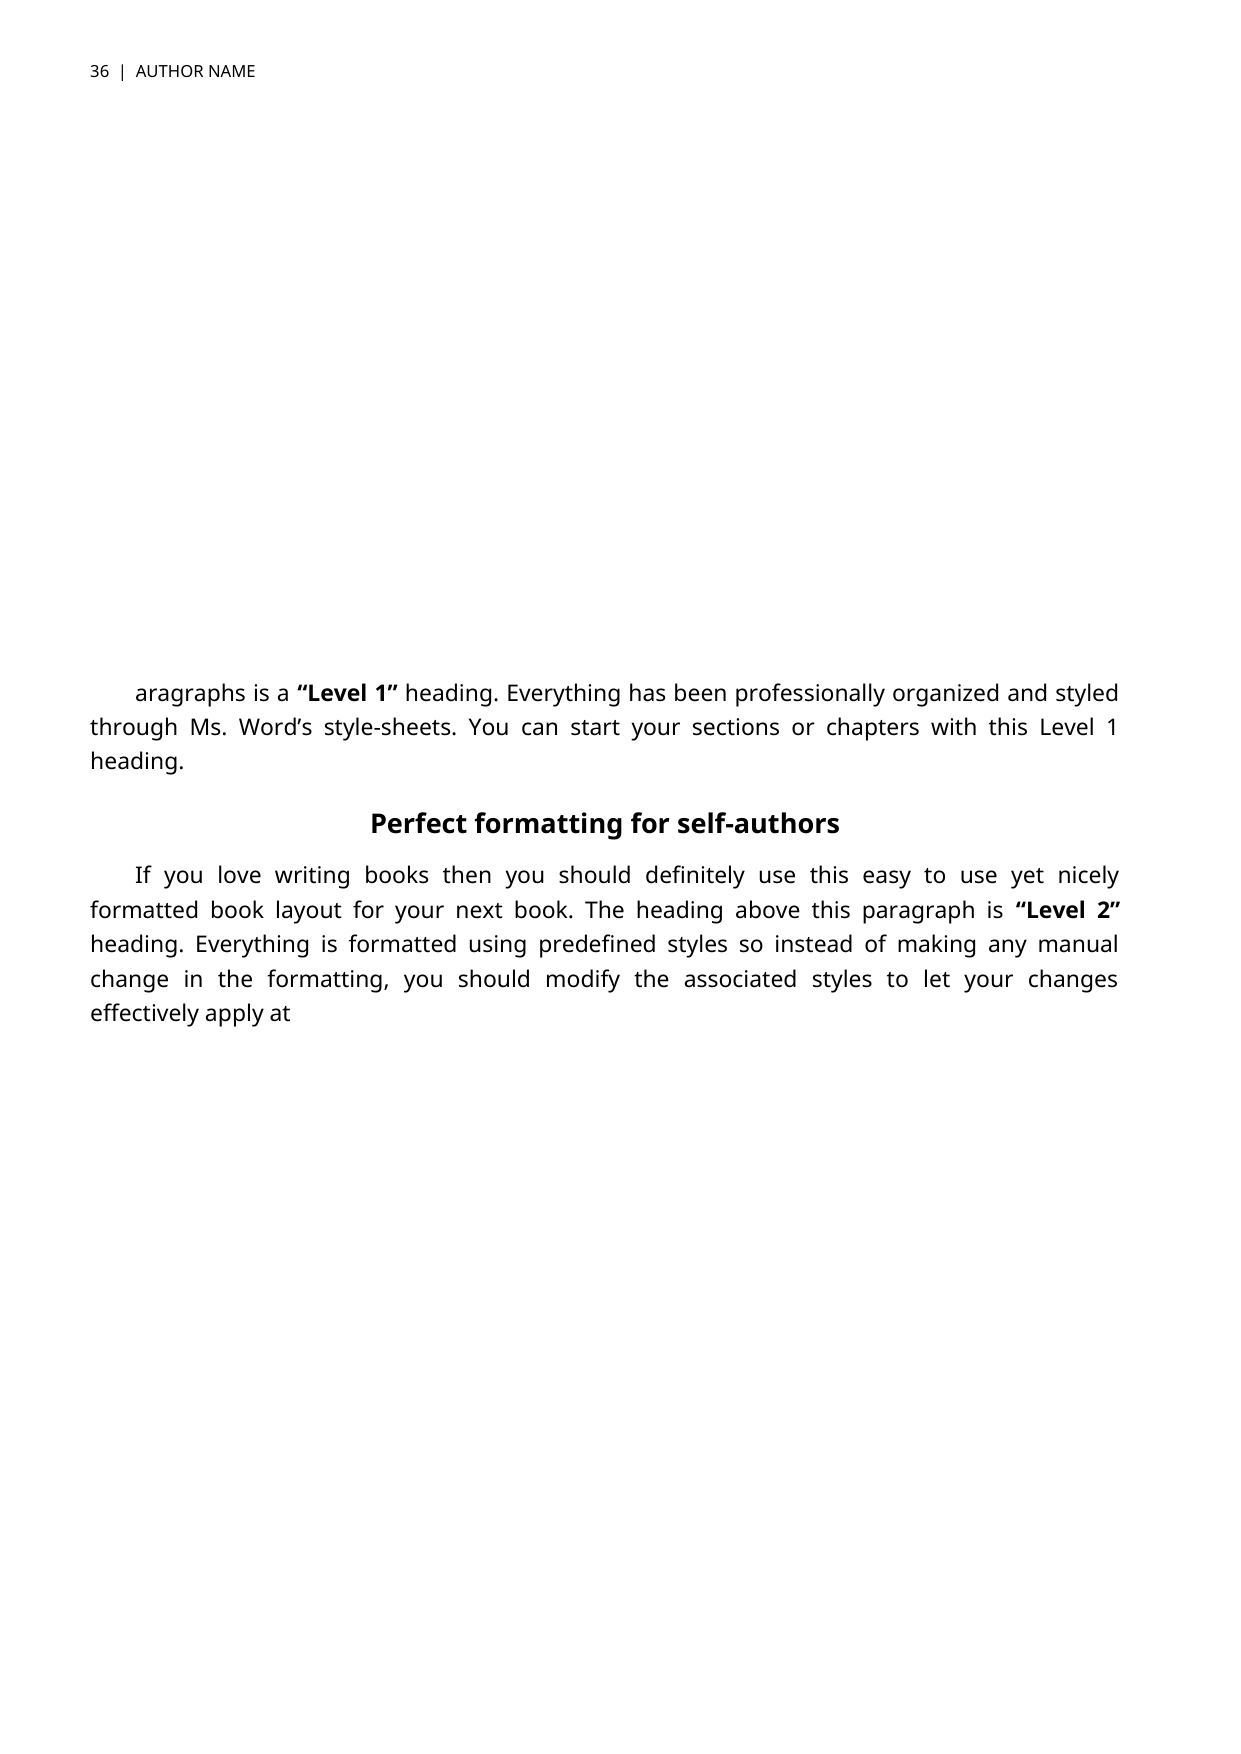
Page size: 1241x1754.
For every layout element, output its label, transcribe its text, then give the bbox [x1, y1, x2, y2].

text aragraphs is a “Level 1” heading. Everything has been professionally organized and styled through Ms. Word’s style-sheets. You can start your sections or chapters with this Level 1 heading. [90, 676, 1120, 776]
subtitle Perfect formatting for self-authors [90, 804, 1120, 841]
text If you love writing books then you should definitely use this easy to use yet nicely formatted book layout for your next book. The heading above this paragraph is “Level 2” heading. Everything is formatted using predefined styles so instead of making any manual change in the formatting, you should modify the associated styles to let your changes effectively apply at [90, 859, 1120, 1028]
